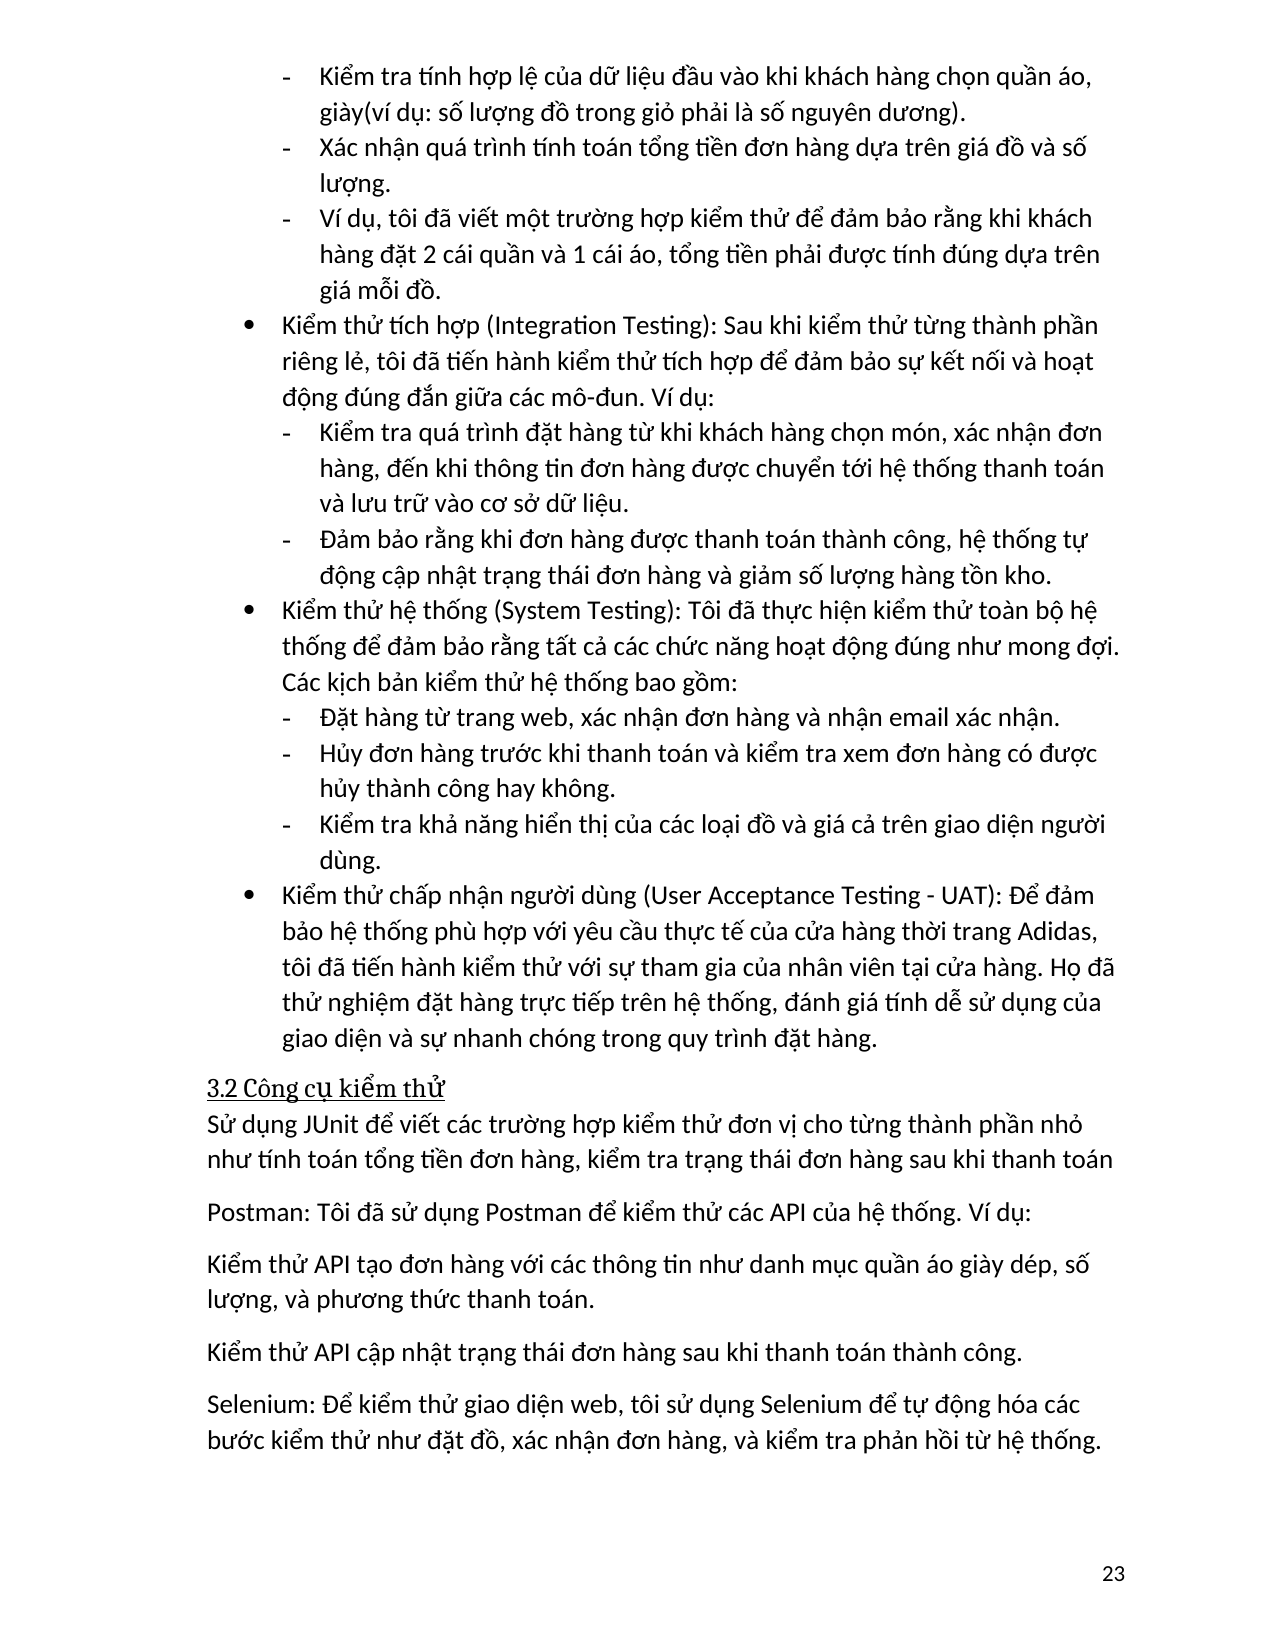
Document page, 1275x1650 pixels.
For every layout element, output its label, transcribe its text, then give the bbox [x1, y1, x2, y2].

text Kiểm thử API cập nhật trạng thái đơn hàng sau khi thanh toán thành công. [207, 1335, 1125, 1368]
list Kiểm thử hệ thống (System Testing): Tôi đã thực hiện kiểm thử toàn bộ hệ thống để đảm bảo rằng tất cả các chức năng hoạt động đúng như mong đợi. Các kịch bản kiểm thử hệ thống bao gồm: [244, 593, 1125, 698]
text Selenium: Để kiểm thử giao diện web, tôi sử dụng Selenium để tự động hóa các bước kiểm thử như đặt đồ, xác nhận đơn hàng, và kiểm tra phản hồi từ hệ thống. [207, 1387, 1125, 1456]
list Kiểm thử chấp nhận người dùng (User Acceptance Testing - UAT): Để đảm bảo hệ thống phù hợp với yêu cầu thực tế của cửa hàng thời trang Adidas, tôi đã tiến hành kiểm thử với sự tham gia của nhân viên tại cửa hàng. Họ đã thử nghiệm đặt hàng trực tiếp trên hệ thống, đánh giá tính dễ sử dụng của giao diện và sự nhanh chóng trong quy trình đặt hàng. [244, 878, 1125, 1054]
text Kiểm thử API tạo đơn hàng với các thông tin như danh mục quần áo giày dép, số lượng, và phương thức thanh toán. [207, 1247, 1125, 1316]
list Kiểm tra quá trình đặt hàng từ khi khách hàng chọn món, xác nhận đơn hàng, đến khi thông tin đơn hàng được chuyển tới hệ thống thanh toán và lưu trữ vào cơ sở dữ liệu. [282, 415, 1125, 519]
list Xác nhận quá trình tính toán tổng tiền đơn hàng dựa trên giá đồ và số lượng. [282, 130, 1125, 199]
text Postman: Tôi đã sử dụng Postman để kiểm thử các API của hệ thống. Ví dụ: [207, 1195, 1125, 1228]
list Kiểm tra tính hợp lệ của dữ liệu đầu vào khi khách hàng chọn quần áo, giày(ví dụ: số lượng đồ trong giỏ phải là số nguyên dương). [282, 59, 1125, 128]
text Sử dụng JUnit để viết các trường hợp kiểm thử đơn vị cho từng thành phần nhỏ như tính toán tổng tiền đơn hàng, kiểm tra trạng thái đơn hàng sau khi thanh toán [207, 1107, 1125, 1175]
list Hủy đơn hàng trước khi thanh toán và kiểm tra xem đơn hàng có được hủy thành công hay không. [282, 736, 1125, 804]
list Đặt hàng từ trang web, xác nhận đơn hàng và nhận email xác nhận. [282, 700, 1125, 733]
list Kiểm tra khả năng hiển thị của các loại đồ và giá cả trên giao diện người dùng. [282, 807, 1125, 876]
list Đảm bảo rằng khi đơn hàng được thanh toán thành công, hệ thống tự động cập nhật trạng thái đơn hàng và giảm số lượng hàng tồn kho. [282, 522, 1125, 591]
list Ví dụ, tôi đã viết một trường hợp kiểm thử để đảm bảo rằng khi khách hàng đặt 2 cái quần và 1 cái áo, tổng tiền phải được tính đúng dựa trên giá mỗi đồ. [282, 202, 1125, 306]
subtitle 3.2 Công cụ kiểm thử [207, 1073, 1125, 1104]
list Kiểm thử tích hợp (Integration Testing): Sau khi kiểm thử từng thành phần riêng lẻ, tôi đã tiến hành kiểm thử tích hợp để đảm bảo sự kết nối và hoạt động đúng đắn giữa các mô-đun. Ví dụ: [244, 308, 1125, 413]
